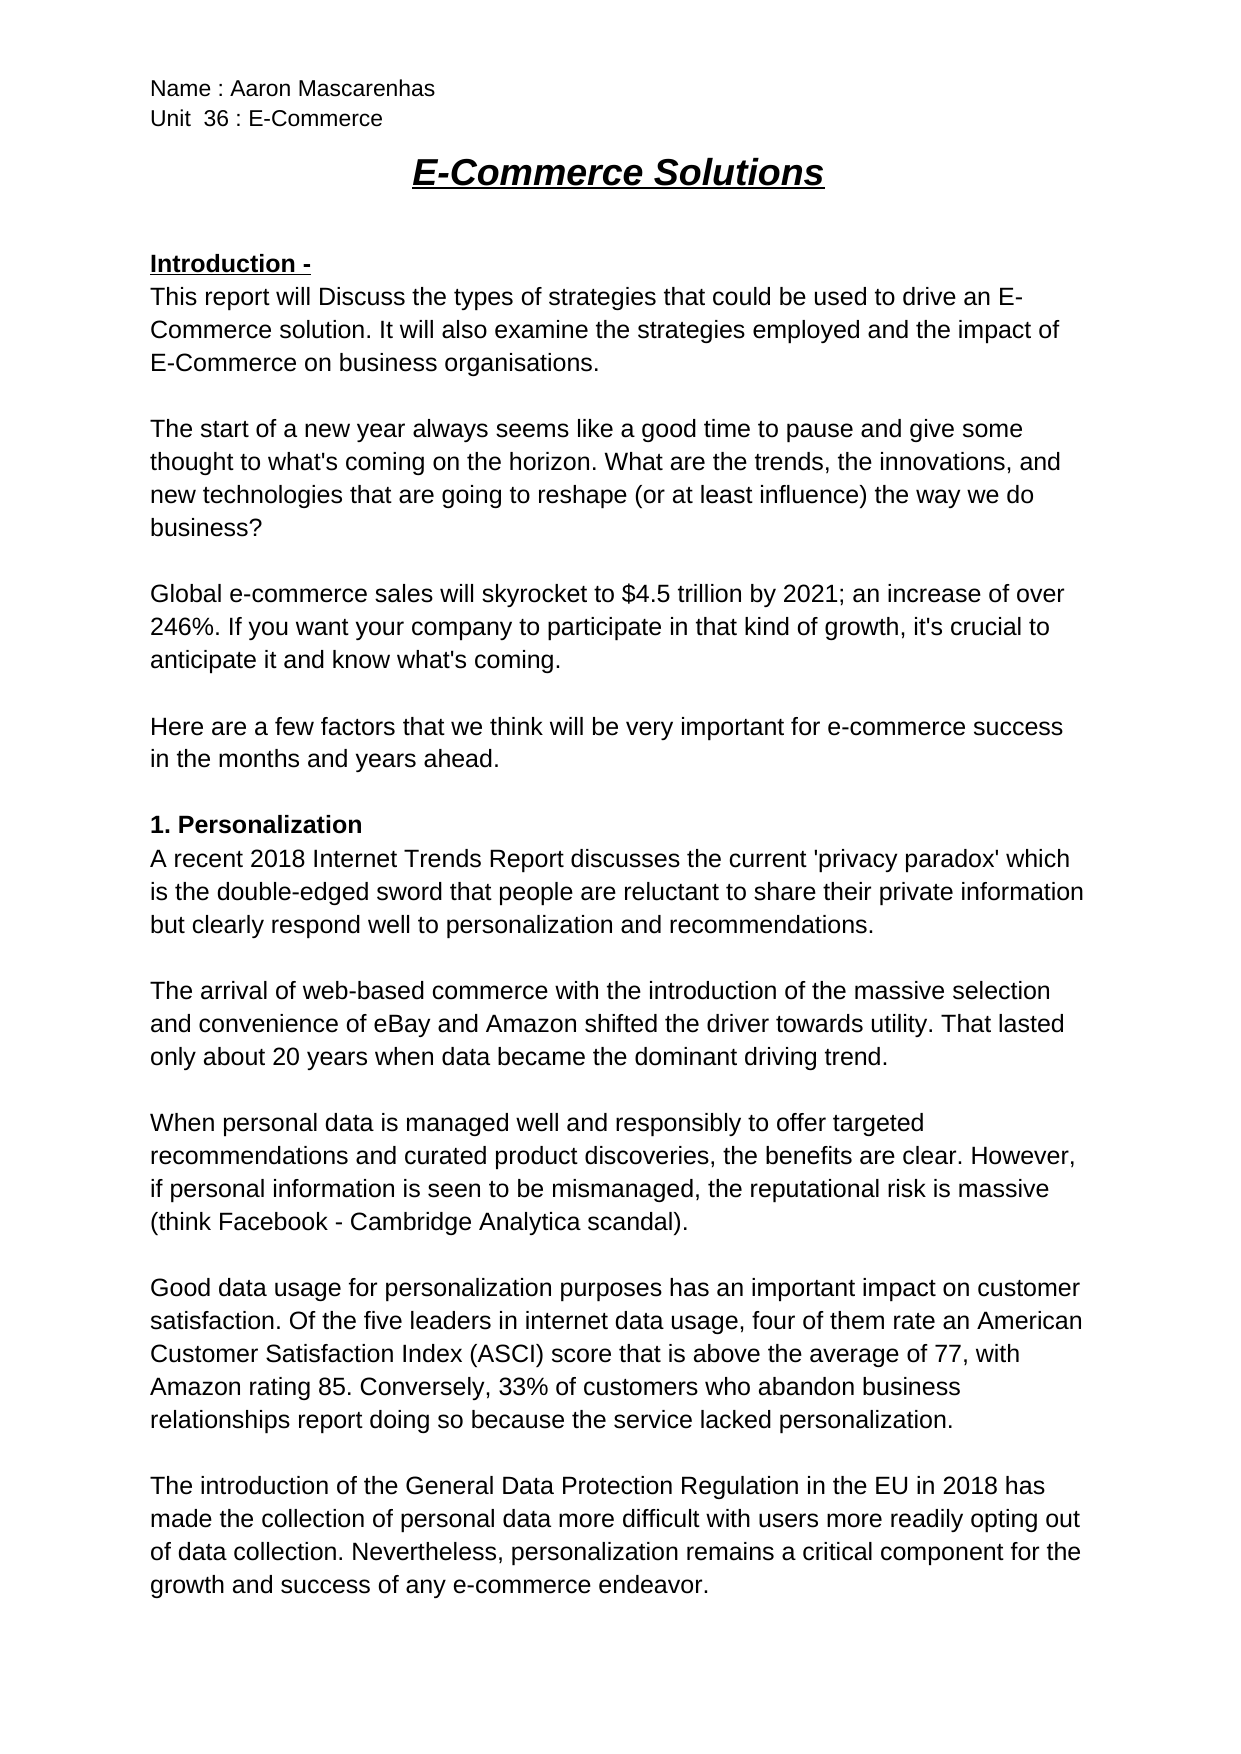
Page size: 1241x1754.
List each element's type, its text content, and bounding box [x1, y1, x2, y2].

text The arrival of web-based commerce with the introduction of the massive selection and convenience of eBay and Amazon shifted the driver towards utility. That lasted only about 20 years when data became the dominant driving trend. [150, 976, 1090, 1070]
text Introduction - [150, 249, 1090, 278]
text E-Commerce Solutions [150, 150, 1090, 193]
text A recent 2018 Internet Trends Report discusses the current 'privacy paradox' which is the double-edged sword that people are reluctant to share their private information but clearly respond well to personalization and recommendations. [150, 843, 1090, 938]
text When personal data is managed well and responsibly to offer targeted recommendations and curated product discoveries, the benefits are clear. However, if personal information is seen to be mismanaged, the reputational risk is massive (think Facebook - Cambridge Analytica scandal). [150, 1108, 1090, 1236]
text Good data usage for personalization purposes has an important impact on customer satisfaction. Of the five leaders in internet data usage, four of them rate an American Customer Satisfaction Index (ASCI) score that is above the average of 77, with Amazon rating 85. Conversely, 33% of customers who abandon business relationships report doing so because the service lacked personalization. [150, 1273, 1090, 1434]
text The start of a new year always seems like a good time to pause and give some thought to what's coming on the horizon. What are the trends, the innovations, and new technologies that are going to reshape (or at least influence) the way we do business? [150, 414, 1090, 542]
text 1. Personalization [150, 811, 1090, 839]
text The introduction of the General Data Protection Regulation in the EU in 2018 has made the collection of personal data more difficult with users more readily opting out of data collection. Nevertheless, personalization remains a critical component for the growth and success of any e-commerce endeavor. [150, 1471, 1090, 1599]
text This report will Discuss the types of strategies that could be used to drive an E-Commerce solution. It will also examine the strategies employed and the impact of E-Commerce on business organisations. [150, 282, 1090, 377]
text Here are a few factors that we think will be very important for e-commerce success in the months and years ahead. [150, 711, 1090, 773]
text Global e-commerce sales will skyrocket to $4.5 trillion by 2021; an increase of over 246%. If you want your company to participate in that kind of growth, it's crucial to anticipate it and know what's coming. [150, 579, 1090, 674]
